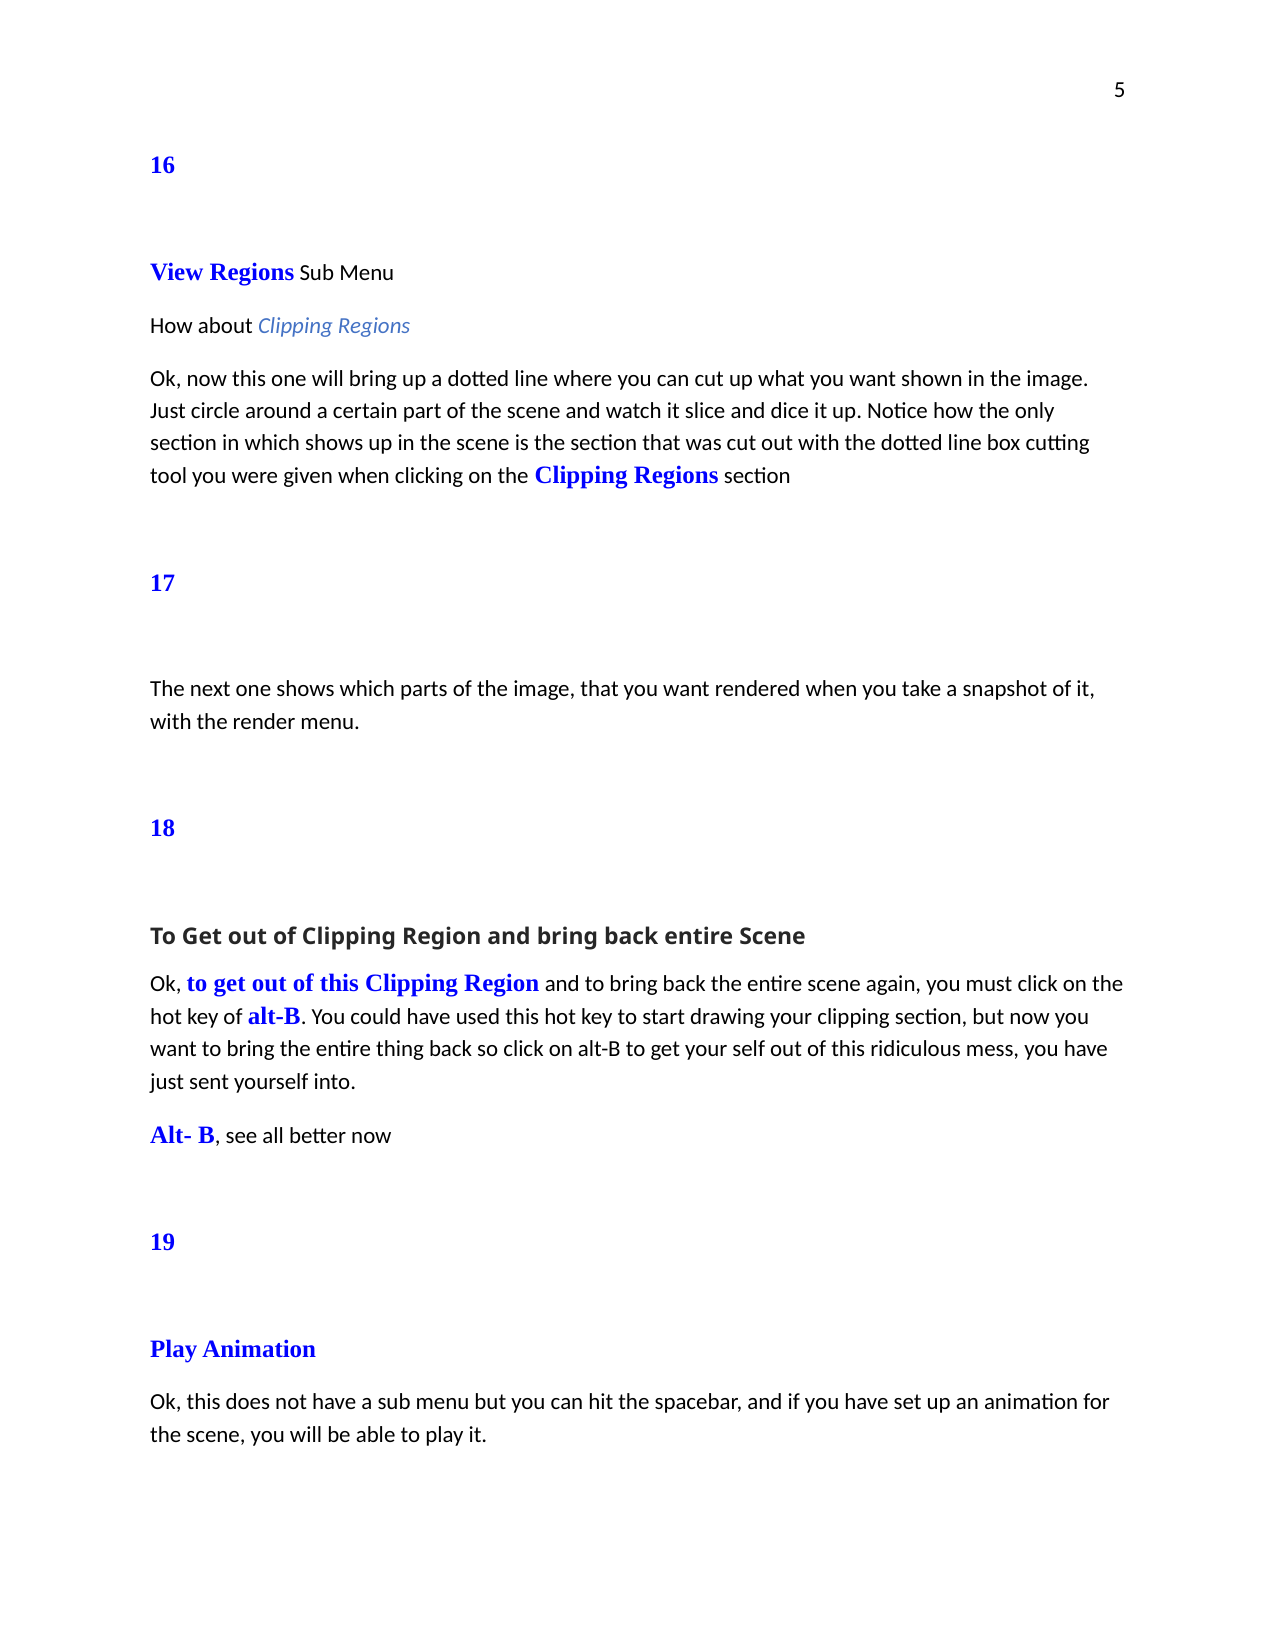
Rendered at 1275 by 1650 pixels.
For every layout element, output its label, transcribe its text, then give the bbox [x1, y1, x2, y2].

text How about Clipping Regions [150, 311, 1125, 339]
text View Regions Sub Menu [150, 257, 1125, 286]
subtitle To Get out of Clipping Region and bring back entire Scene [150, 919, 1125, 951]
text Ok, this does not have a sub menu but you can hit the spacebar, and if you have set up an animation for the scene, you will be able to play it. [150, 1387, 1125, 1448]
text 16 [150, 150, 1125, 179]
text 18 [150, 813, 1125, 842]
text Ok, to get out of this Clipping Region and to bring back the entire scene again, you must click on the hot key of alt-B. You could have used this hot key to start drawing your clipping section, but now you want to bring the entire thing back so click on alt-B to get your self out of this ridiculous mess, you have just sent yourself into. [150, 968, 1125, 1095]
text The next one shows which parts of the image, that you want rendered when you take a snapshot of it, with the render menu. [150, 674, 1125, 735]
text Alt- B, see all better now [150, 1120, 1125, 1149]
text 17 [150, 568, 1125, 597]
text 19 [150, 1227, 1125, 1256]
text Ok, now this one will bring up a dotted line where you can cut up what you want shown in the image. Just circle around a certain part of the scene and watch it slice and dice it up. Notice how the only section in which shows up in the scene is the section that was cut out with the dotted line box cutting tool you were given when clicking on the Clipping Regions section [150, 364, 1125, 490]
text Play Animation [150, 1334, 1125, 1362]
